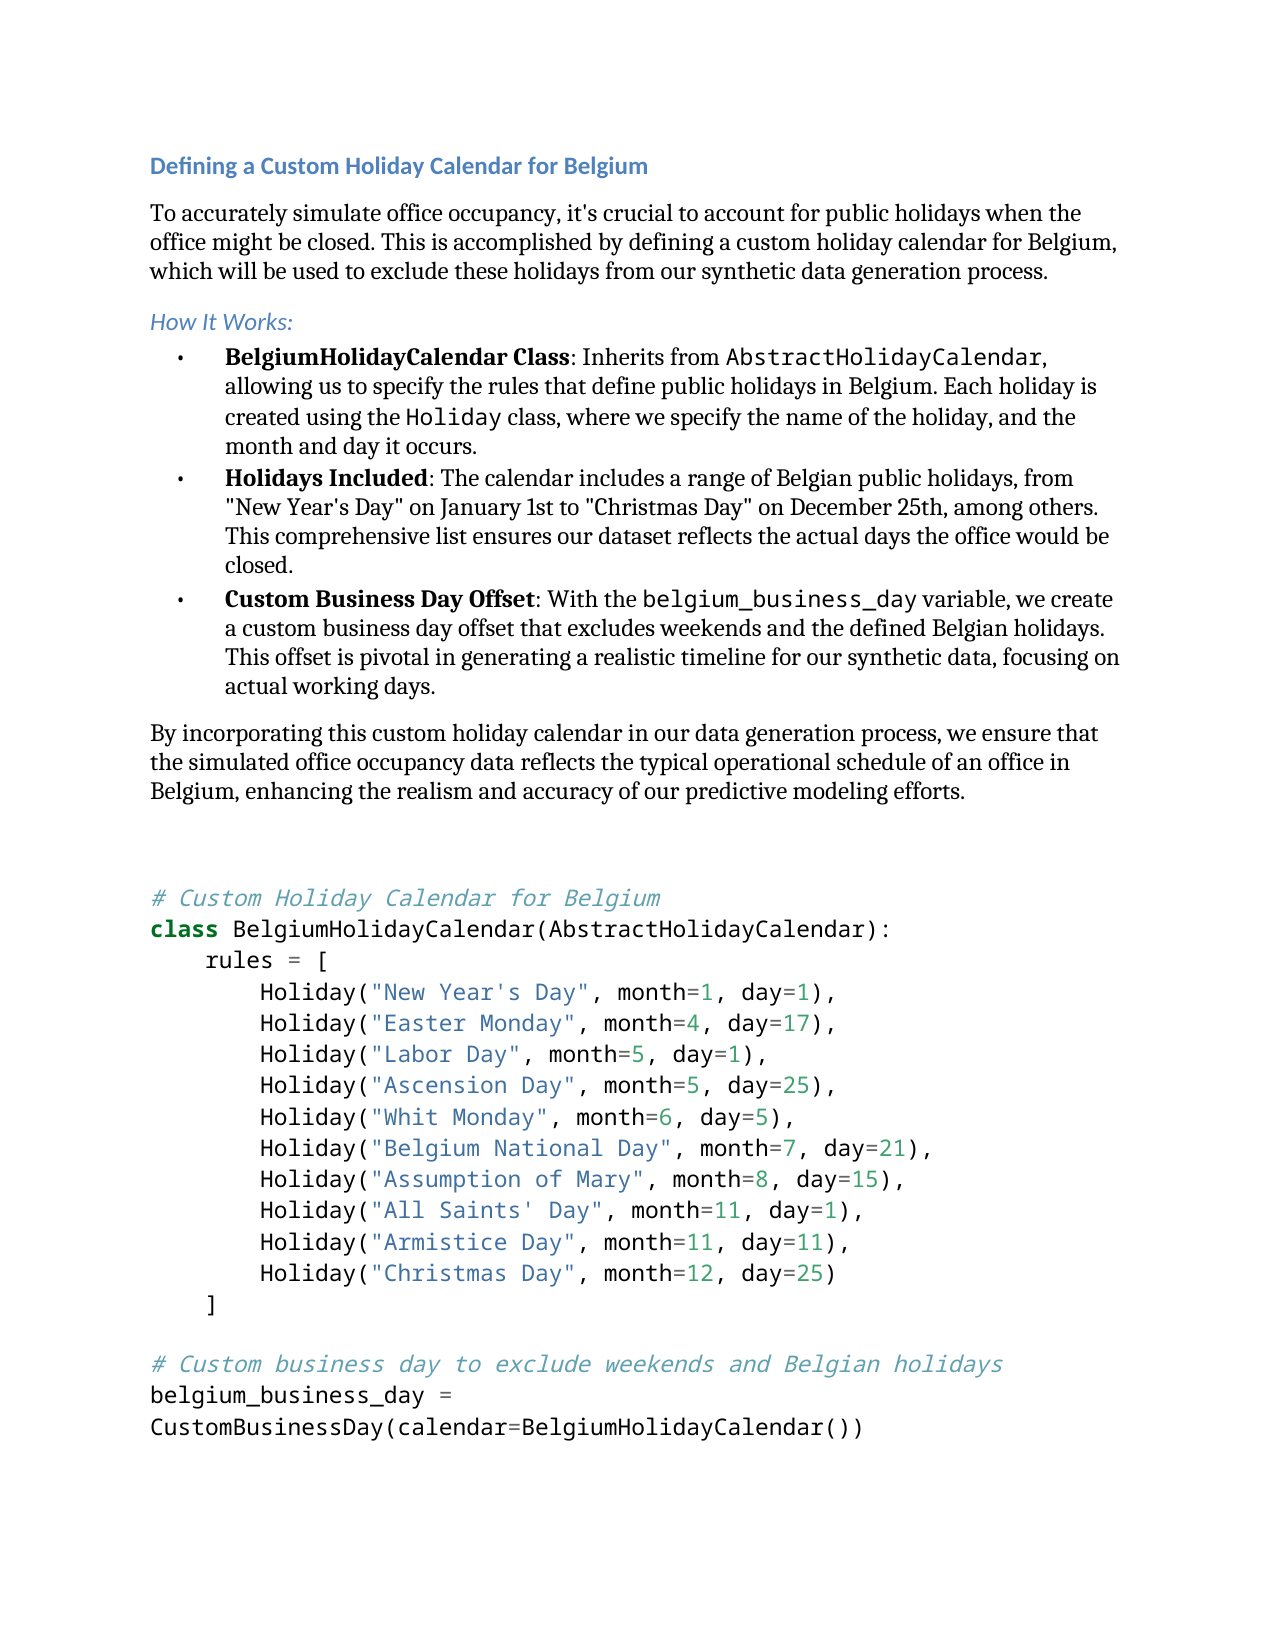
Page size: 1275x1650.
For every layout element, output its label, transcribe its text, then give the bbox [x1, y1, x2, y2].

list Custom Business Day Offset: With the belgium_business_day variable, we create a custom business day offset that excludes weekends and the defined Belgian holidays. This offset is pivotal in generating a realistic timeline for our synthetic data, focusing on actual working days. [175, 583, 1125, 701]
text By incorporating this custom holiday calendar in our data generation process, we ensure that the simulated office occupancy data reflects the typical operational schedule of an office in Belgium, enhancing the realism and accuracy of our predictive modeling efforts. [150, 719, 1125, 806]
text To accurately simulate office occupancy, it's crucial to account for public holidays when the office might be closed. This is accomplished by defining a custom holiday calendar for Belgium, which will be used to exclude these holidays from our synthetic data generation process. [150, 199, 1125, 286]
subtitle Defining a Custom Holiday Calendar for Belgium [150, 150, 1125, 181]
subtitle How It Works: [150, 306, 1125, 337]
list BelgiumHolidayCalendar Class: Inherits from AbstractHolidayCalendar, allowing us to specify the rules that define public holidays in Belgium. Each holiday is created using the Holiday class, where we specify the name of the holiday, and the month and day it occurs. [175, 341, 1125, 461]
list Holidays Included: The calendar includes a range of Belgian public holidays, from "New Year's Day" on January 1st to "Christmas Day" on December 25th, among others. This comprehensive list ensures our dataset reflects the actual days the office would be closed. [175, 464, 1125, 579]
text # Custom Holiday Calendar for Belgium class BelgiumHolidayCalendar(AbstractHolidayCalendar): rules = [ Holiday("New Year's Day", month=1, day=1), Holiday("Easter Monday", month=4, day=17), Holiday("Labor Day", month=5, day=1), Holiday("Ascension Day", month=5, day=25), Holiday("Whit Monday", month=6, day=5), Holiday("Belgium National Day", month=7, day=21), Holiday("Assumption of Mary", month=8, day=15), Holiday("All Saints' Day", month=11, day=1), Holiday("Armistice Day", month=11, day=11), Holiday("Christmas Day", month=12, day=25) ] # Custom business day to exclude weekends and Belgian holidays belgium_business_day = CustomBusinessDay(calendar=BelgiumHolidayCalendar()) [150, 824, 1125, 1442]
